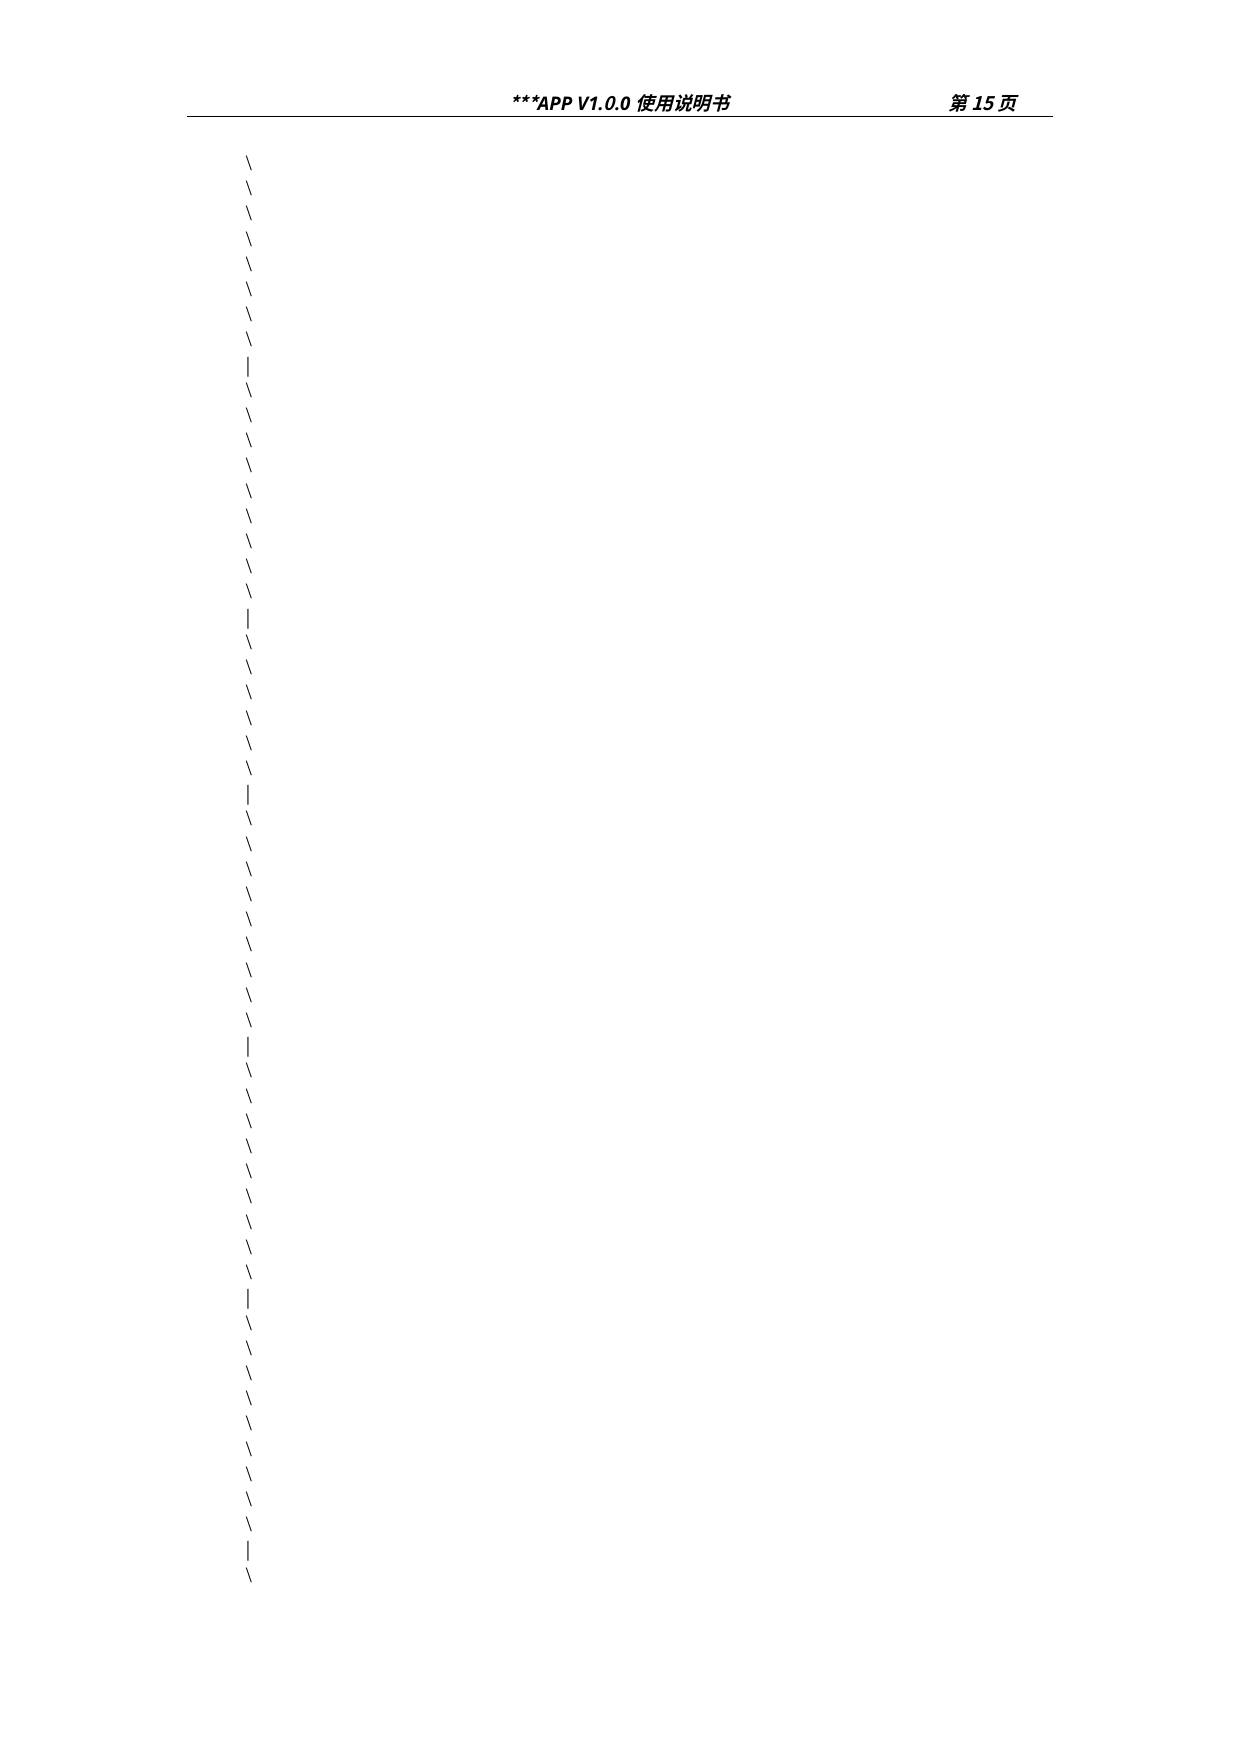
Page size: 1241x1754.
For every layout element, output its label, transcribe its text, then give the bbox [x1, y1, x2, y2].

text \ [187, 1335, 1053, 1360]
text \ [187, 427, 1053, 452]
text \ [187, 982, 1053, 1007]
text \ [187, 553, 1053, 578]
text \ [187, 528, 1053, 553]
text | [187, 1032, 1053, 1057]
text \ [187, 226, 1053, 251]
text \ [187, 1360, 1053, 1385]
text \ [187, 1309, 1053, 1335]
text \ [187, 755, 1053, 780]
text \ [187, 251, 1053, 276]
text \ [187, 1385, 1053, 1410]
text \ [187, 175, 1053, 200]
text \ [187, 1057, 1053, 1083]
text \ [187, 1562, 1053, 1587]
text \ [187, 1511, 1053, 1536]
text | [187, 1536, 1053, 1562]
text \ [187, 276, 1053, 301]
text \ [187, 1007, 1053, 1032]
text | [187, 1284, 1053, 1309]
text \ [187, 1436, 1053, 1461]
text \ [187, 730, 1053, 755]
text \ [187, 831, 1053, 856]
text \ [187, 957, 1053, 982]
text \ [187, 326, 1053, 352]
text \ [187, 906, 1053, 931]
text \ [187, 1209, 1053, 1234]
text | [187, 604, 1053, 629]
text \ [187, 402, 1053, 427]
text \ [187, 1133, 1053, 1158]
text \ [187, 881, 1053, 906]
text \ [187, 578, 1053, 604]
text \ [187, 1259, 1053, 1284]
text \ [187, 704, 1053, 730]
text \ [187, 1108, 1053, 1133]
text \ [187, 200, 1053, 226]
text \ [187, 1410, 1053, 1436]
text \ [187, 1461, 1053, 1486]
text \ [187, 654, 1053, 679]
text \ [187, 377, 1053, 402]
text \ [187, 150, 1053, 175]
text \ [187, 856, 1053, 881]
text \ [187, 503, 1053, 528]
text \ [187, 478, 1053, 503]
text \ [187, 1083, 1053, 1108]
text \ [187, 452, 1053, 478]
text \ [187, 931, 1053, 957]
text \ [187, 1183, 1053, 1209]
text \ [187, 301, 1053, 326]
text \ [187, 1486, 1053, 1511]
text | [187, 352, 1053, 377]
text \ [187, 629, 1053, 654]
text \ [187, 1158, 1053, 1183]
text \ [187, 1234, 1053, 1259]
text \ [187, 679, 1053, 704]
text \ [187, 805, 1053, 831]
text | [187, 780, 1053, 805]
